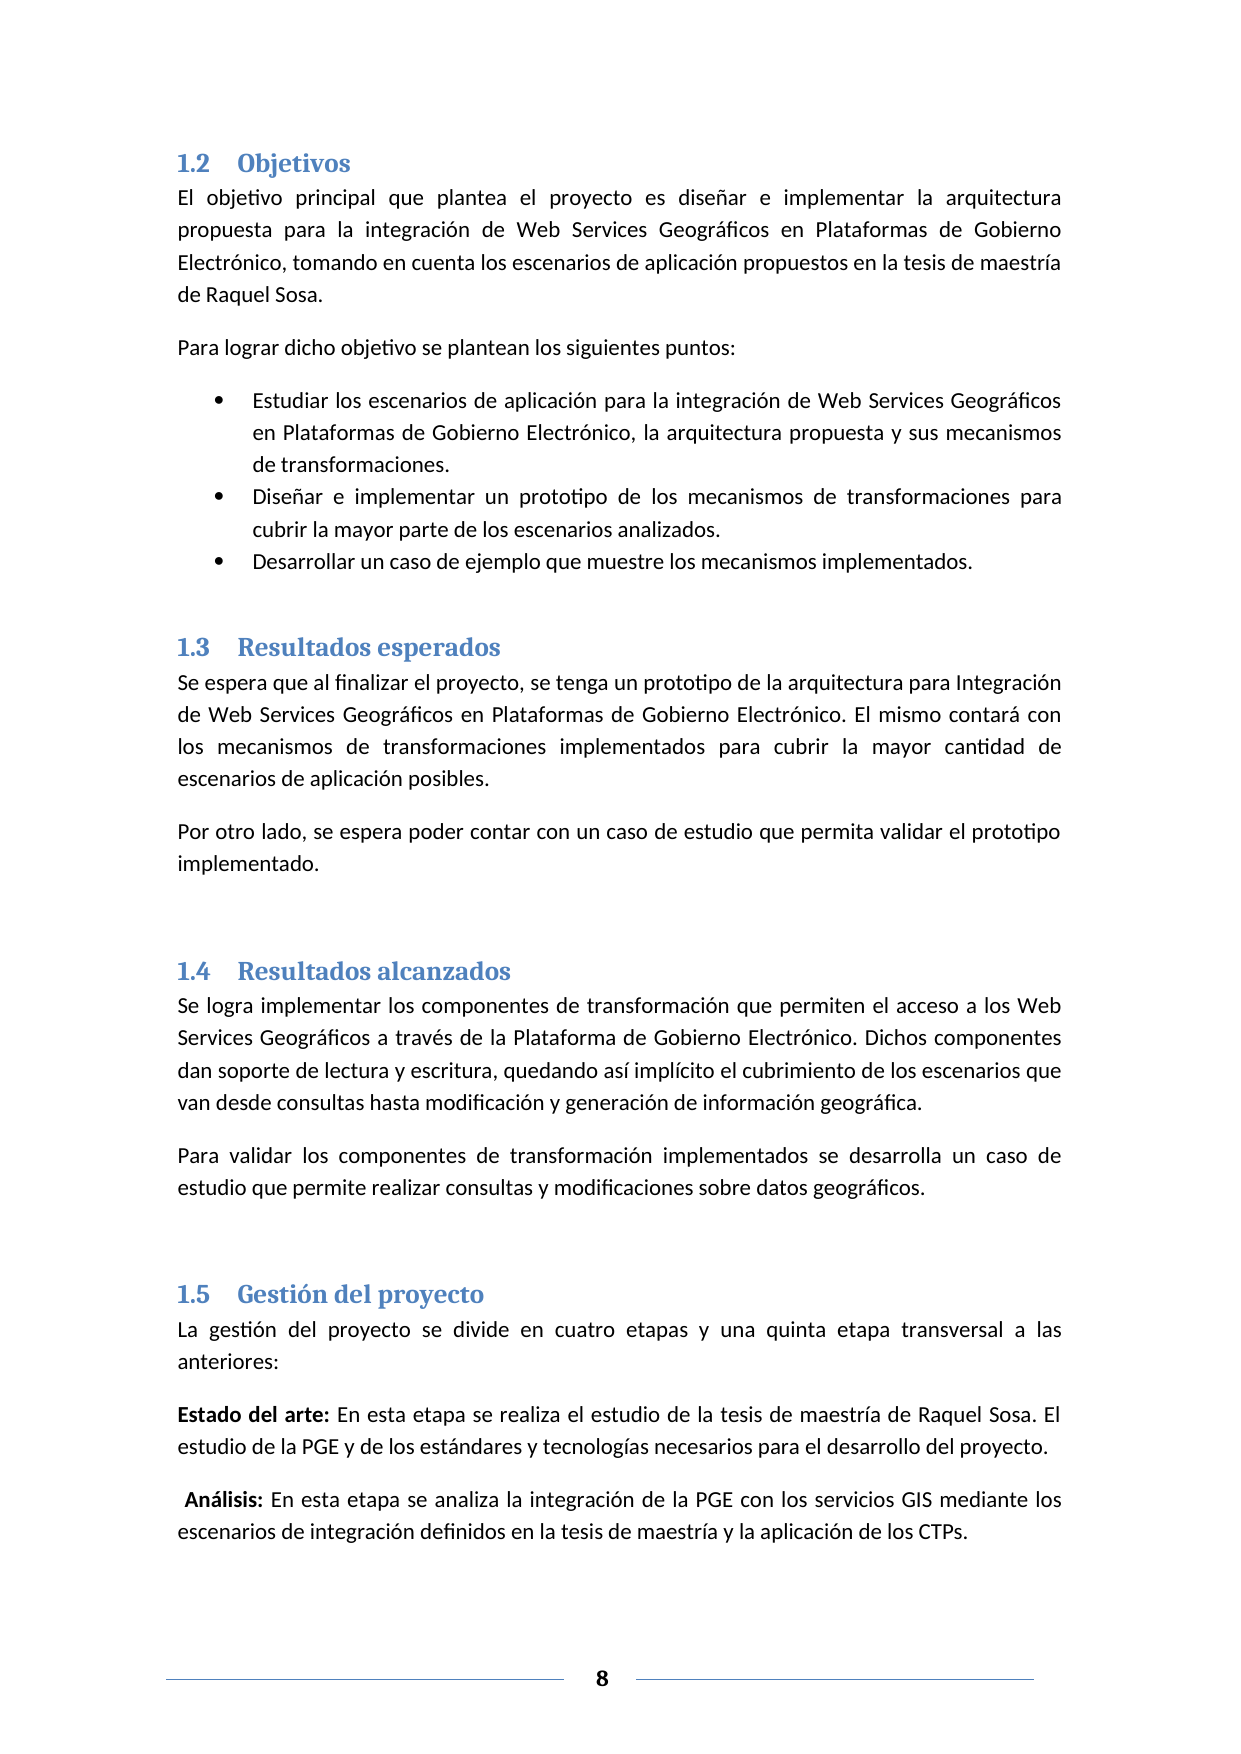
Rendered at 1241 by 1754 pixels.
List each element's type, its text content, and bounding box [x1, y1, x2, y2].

subtitle Gestión del proyecto [177, 1279, 1063, 1310]
text Se espera que al finalizar el proyecto, se tenga un prototipo de la arquitectura para Integración de Web Services Geográficos en Plataformas de Gobierno Electrónico. El mismo contará con los mecanismos de transformaciones implementados para cubrir la mayor cantidad de escenarios de aplicación posibles. [177, 668, 1063, 792]
text Se logra implementar los componentes de transformación que permiten el acceso a los Web Services Geográficos a través de la Plataforma de Gobierno Electrónico. Dichos componentes dan soporte de lectura y escritura, quedando así implícito el cubrimiento de los escenarios que van desde consultas hasta modificación y generación de información geográfica. [177, 991, 1063, 1116]
text Para lograr dicho objetivo se plantean los siguientes puntos: [177, 333, 1063, 361]
list Estudiar los escenarios de aplicación para la integración de Web Services Geográficos en Plataformas de Gobierno Electrónico, la arquitectura propuesta y sus mecanismos de transformaciones. [215, 386, 1063, 478]
list Diseñar e implementar un prototipo de los mecanismos de transformaciones para cubrir la mayor parte de los escenarios analizados. [215, 482, 1063, 543]
text Para validar los componentes de transformación implementados se desarrolla un caso de estudio que permite realizar consultas y modificaciones sobre datos geográficos. [177, 1141, 1063, 1201]
text Por otro lado, se espera poder contar con un caso de estudio que permita validar el prototipo implementado. [177, 817, 1063, 878]
subtitle Resultados esperados [177, 632, 1063, 663]
text La gestión del proyecto se divide en cuatro etapas y una quinta etapa transversal a las anteriores: [177, 1315, 1063, 1375]
subtitle Objetivos [177, 148, 1063, 179]
text El objetivo principal que plantea el proyecto es diseñar e implementar la arquitectura propuesta para la integración de Web Services Geográficos en Plataformas de Gobierno Electrónico, tomando en cuenta los escenarios de aplicación propuestos en la tesis de maestría de Raquel Sosa. [177, 183, 1063, 308]
subtitle Resultados alcanzados [177, 956, 1063, 987]
list Desarrollar un caso de ejemplo que muestre los mecanismos implementados. [215, 547, 1063, 575]
